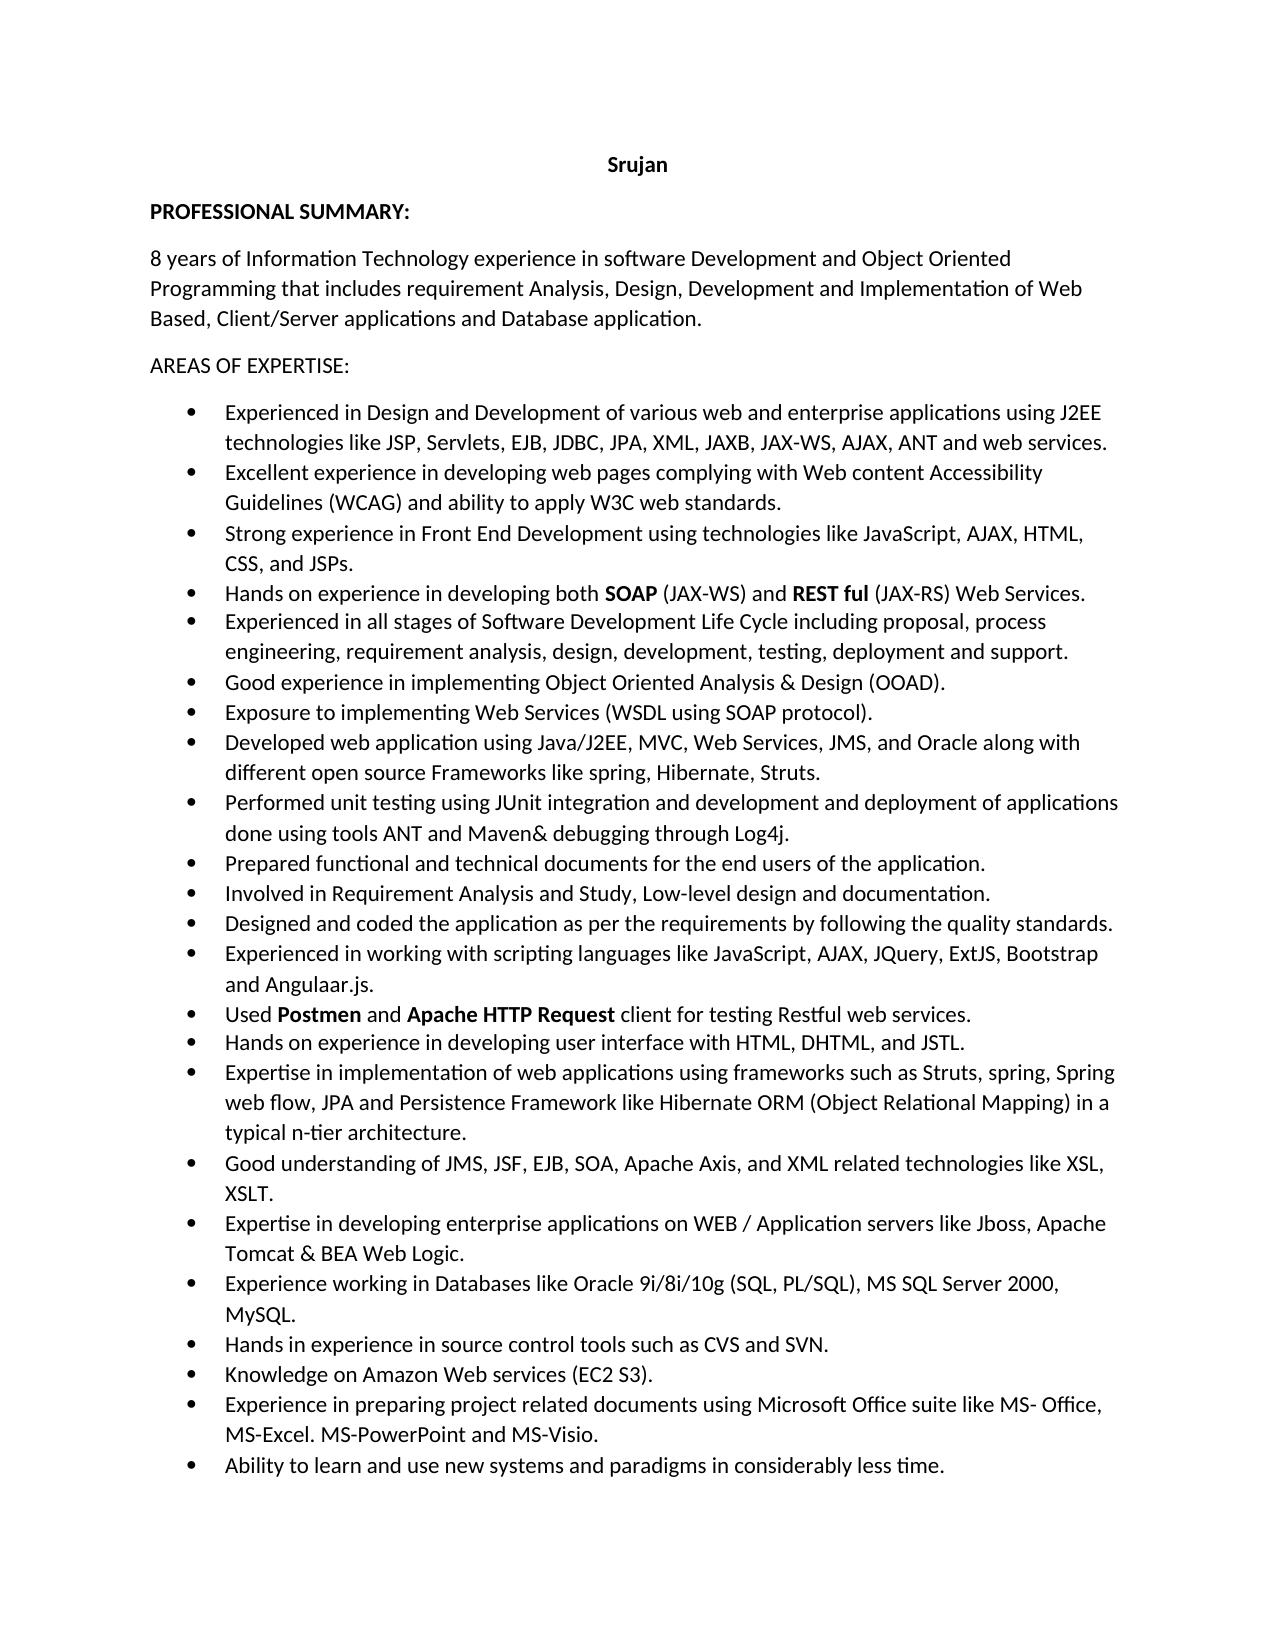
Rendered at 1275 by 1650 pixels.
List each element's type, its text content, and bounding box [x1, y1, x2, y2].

list Good experience in implementing Object Oriented Analysis & Design (OOAD). [187, 668, 1125, 696]
list Excellent experience in developing web pages complying with Web content Accessibility Guidelines (WCAG) and ability to apply W3C web standards. [187, 458, 1125, 517]
list Experienced in working with scripting languages like JavaScript, AJAX, JQuery, ExtJS, Bootstrap and Angulaar.js. [187, 939, 1125, 998]
list Good understanding of JMS, JSF, EJB, SOA, Apache Axis, and XML related technologies like XSL, XSLT. [187, 1149, 1125, 1207]
list Involved in Requirement Analysis and Study, Low-level design and documentation. [187, 879, 1125, 907]
list Knowledge on Amazon Web services (EC2 S3). [187, 1360, 1125, 1388]
list Exposure to implementing Web Services (WSDL using SOAP protocol). [187, 698, 1125, 726]
list Experience in preparing project related documents using Microsoft Office suite like MS- Office, MS-Excel. MS-PowerPoint and MS-Visio. [187, 1390, 1125, 1449]
list Hands on experience in developing user interface with HTML, DHTML, and JSTL. [187, 1028, 1125, 1056]
text Srujan [150, 150, 1125, 178]
list Expertise in implementation of web applications using frameworks such as Struts, spring, Spring web flow, JPA and Persistence Framework like Hibernate ORM (Object Relational Mapping) in a typical n-tier architecture. [187, 1058, 1125, 1147]
list Hands in experience in source control tools such as CVS and SVN. [187, 1330, 1125, 1358]
list Hands on experience in developing both SOAP (JAX-WS) and REST ful (JAX-RS) Web Services. [187, 579, 1125, 607]
list Designed and coded the application as per the requirements by following the quality standards. [187, 909, 1125, 937]
list Strong experience in Front End Development using technologies like JavaScript, AJAX, HTML, CSS, and JSPs. [187, 519, 1125, 577]
text AREAS OF EXPERTISE: [150, 351, 1125, 379]
list Experienced in all stages of Software Development Life Cycle including proposal, process engineering, requirement analysis, design, development, testing, deployment and support. [187, 607, 1125, 665]
list Developed web application using Java/J2EE, MVC, Web Services, JMS, and Oracle along with different open source Frameworks like spring, Hibernate, Struts. [187, 728, 1125, 786]
list Expertise in developing enterprise applications on WEB / Application servers like Jboss, Apache Tomcat & BEA Web Logic. [187, 1209, 1125, 1267]
text 8 years of Information Technology experience in software Development and Object Oriented Programming that includes requirement Analysis, Design, Development and Implementation of Web Based, Client/Server applications and Database application. [150, 244, 1125, 332]
list Used Postmen and Apache HTTP Request client for testing Restful web services. [187, 1000, 1125, 1028]
list Prepared functional and technical documents for the end users of the application. [187, 849, 1125, 877]
list Ability to learn and use new systems and paradigms in considerably less time. [187, 1451, 1125, 1479]
list Performed unit testing using JUnit integration and development and deployment of applications done using tools ANT and Maven& debugging through Log4j. [187, 788, 1125, 847]
list Experience working in Databases like Oracle 9i/8i/10g (SQL, PL/SQL), MS SQL Server 2000, MySQL. [187, 1269, 1125, 1328]
text PROFESSIONAL SUMMARY: [150, 197, 1125, 225]
list Experienced in Design and Development of various web and enterprise applications using J2EE technologies like JSP, Servlets, EJB, JDBC, JPA, XML, JAXB, JAX-WS, AJAX, ANT and web services. [187, 398, 1125, 456]
